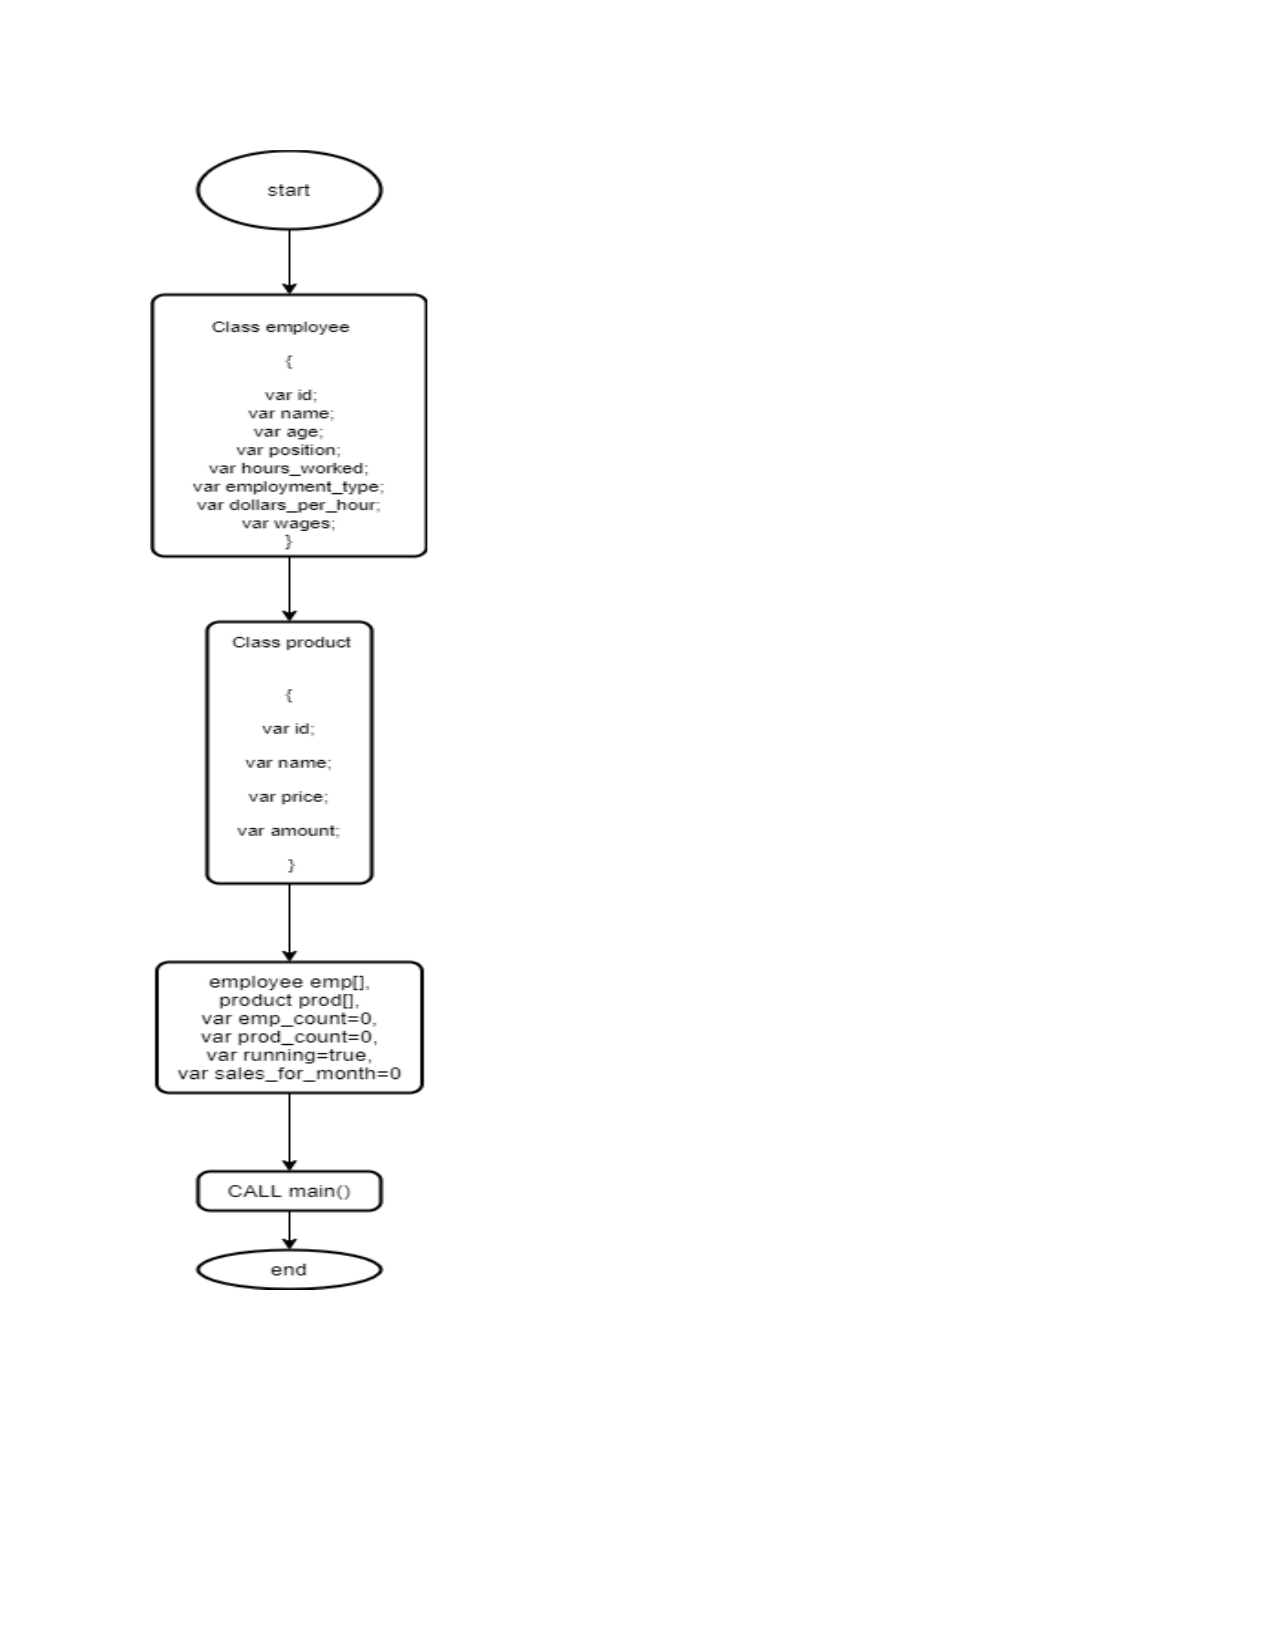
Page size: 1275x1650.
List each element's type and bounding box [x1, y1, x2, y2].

picture [150, 150, 428, 1290]
